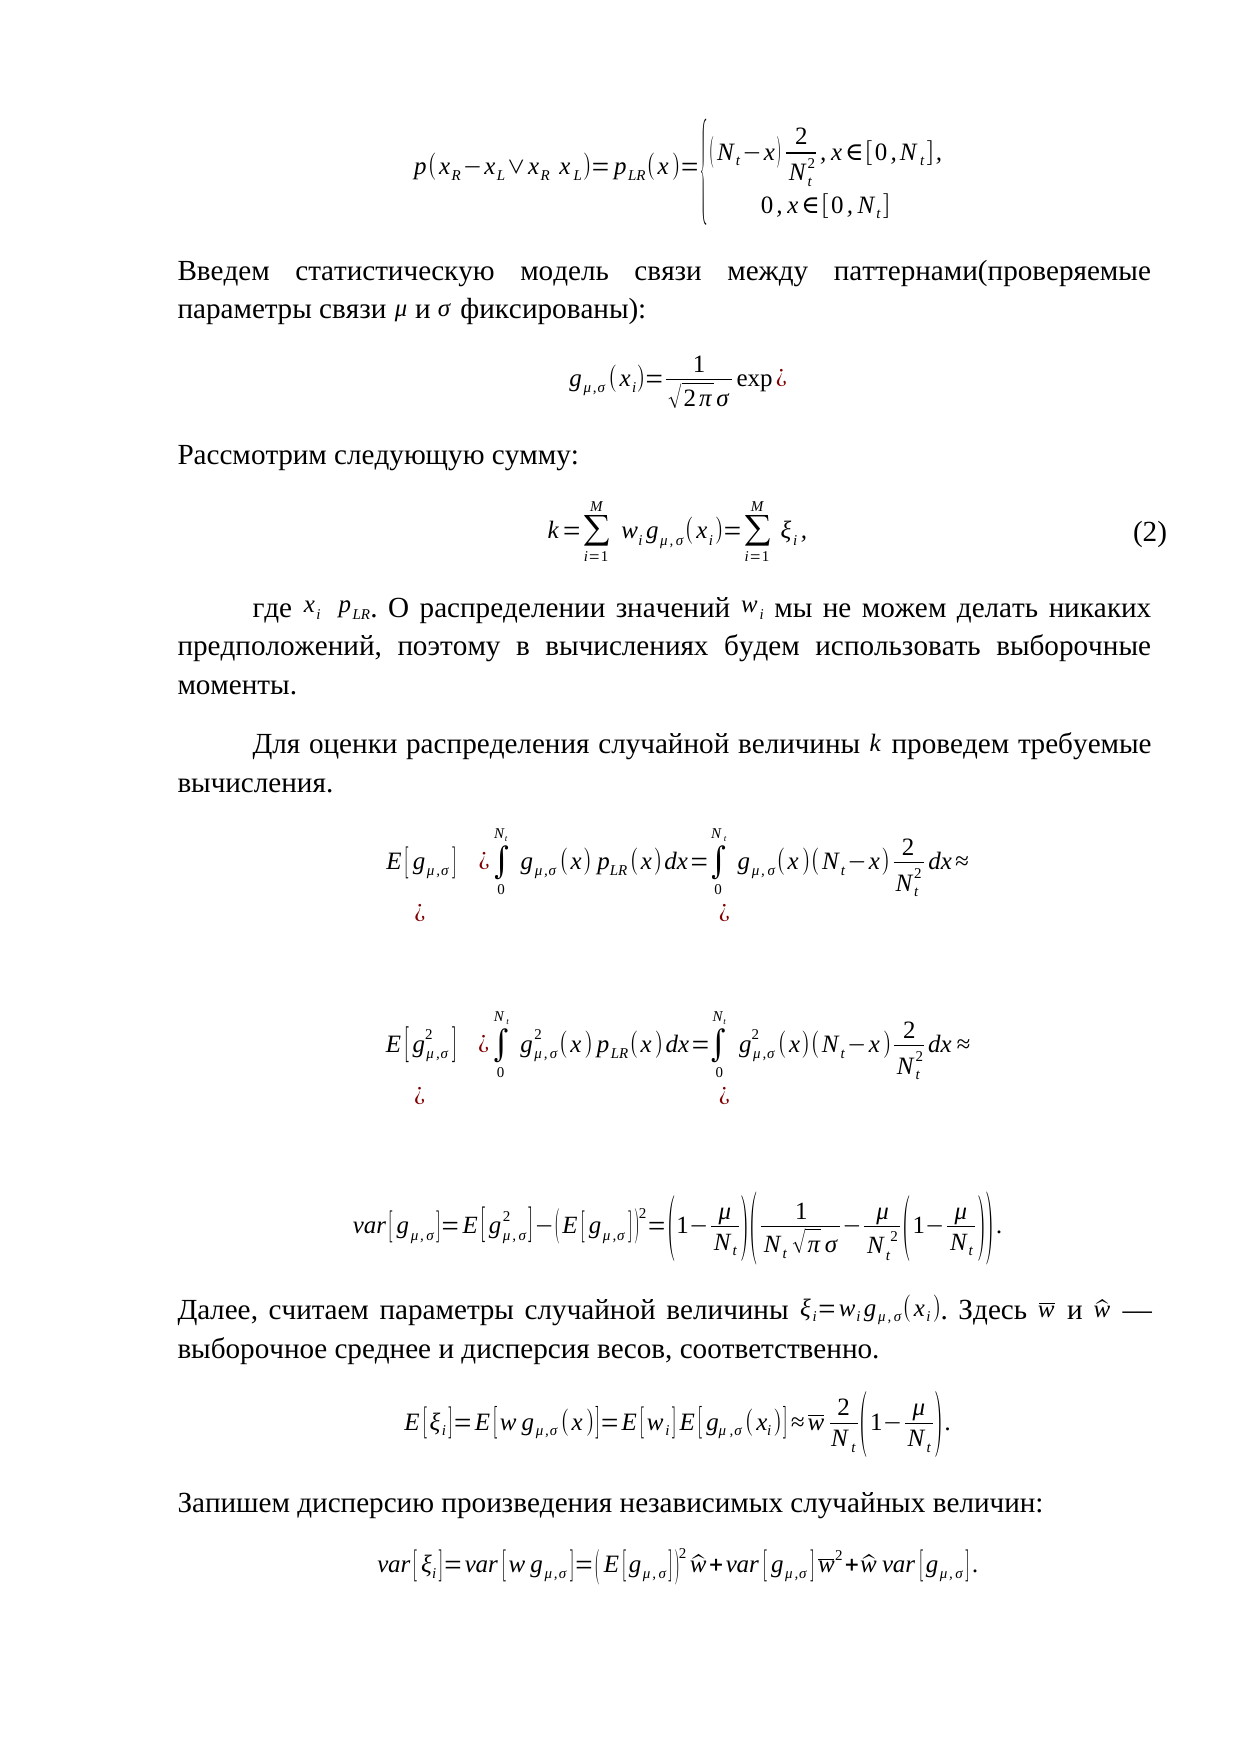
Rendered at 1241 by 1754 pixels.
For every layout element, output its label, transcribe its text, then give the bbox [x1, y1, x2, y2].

text (2) [177, 497, 1152, 564]
text Запишем дисперсию произведения независимых случайных величин: [177, 1485, 1152, 1519]
text Введем статистическую модель связи между паттернами(проверяемые параметры связи и фиксированы): [177, 253, 1152, 325]
text Далее, считаем параметры случайной величины . Здесь и –– выборочное среднее и дисперсия весов, соответственно. [177, 1292, 1152, 1364]
text где . О распределении значений мы не можем делать никаких предположений, поэтому в вычислениях будем использовать выборочные моменты. [177, 590, 1152, 701]
text Для оценки распределения случайной величины проведем требуемые вычисления. [177, 726, 1152, 798]
text Рассмотрим следующую сумму: [177, 437, 1152, 471]
